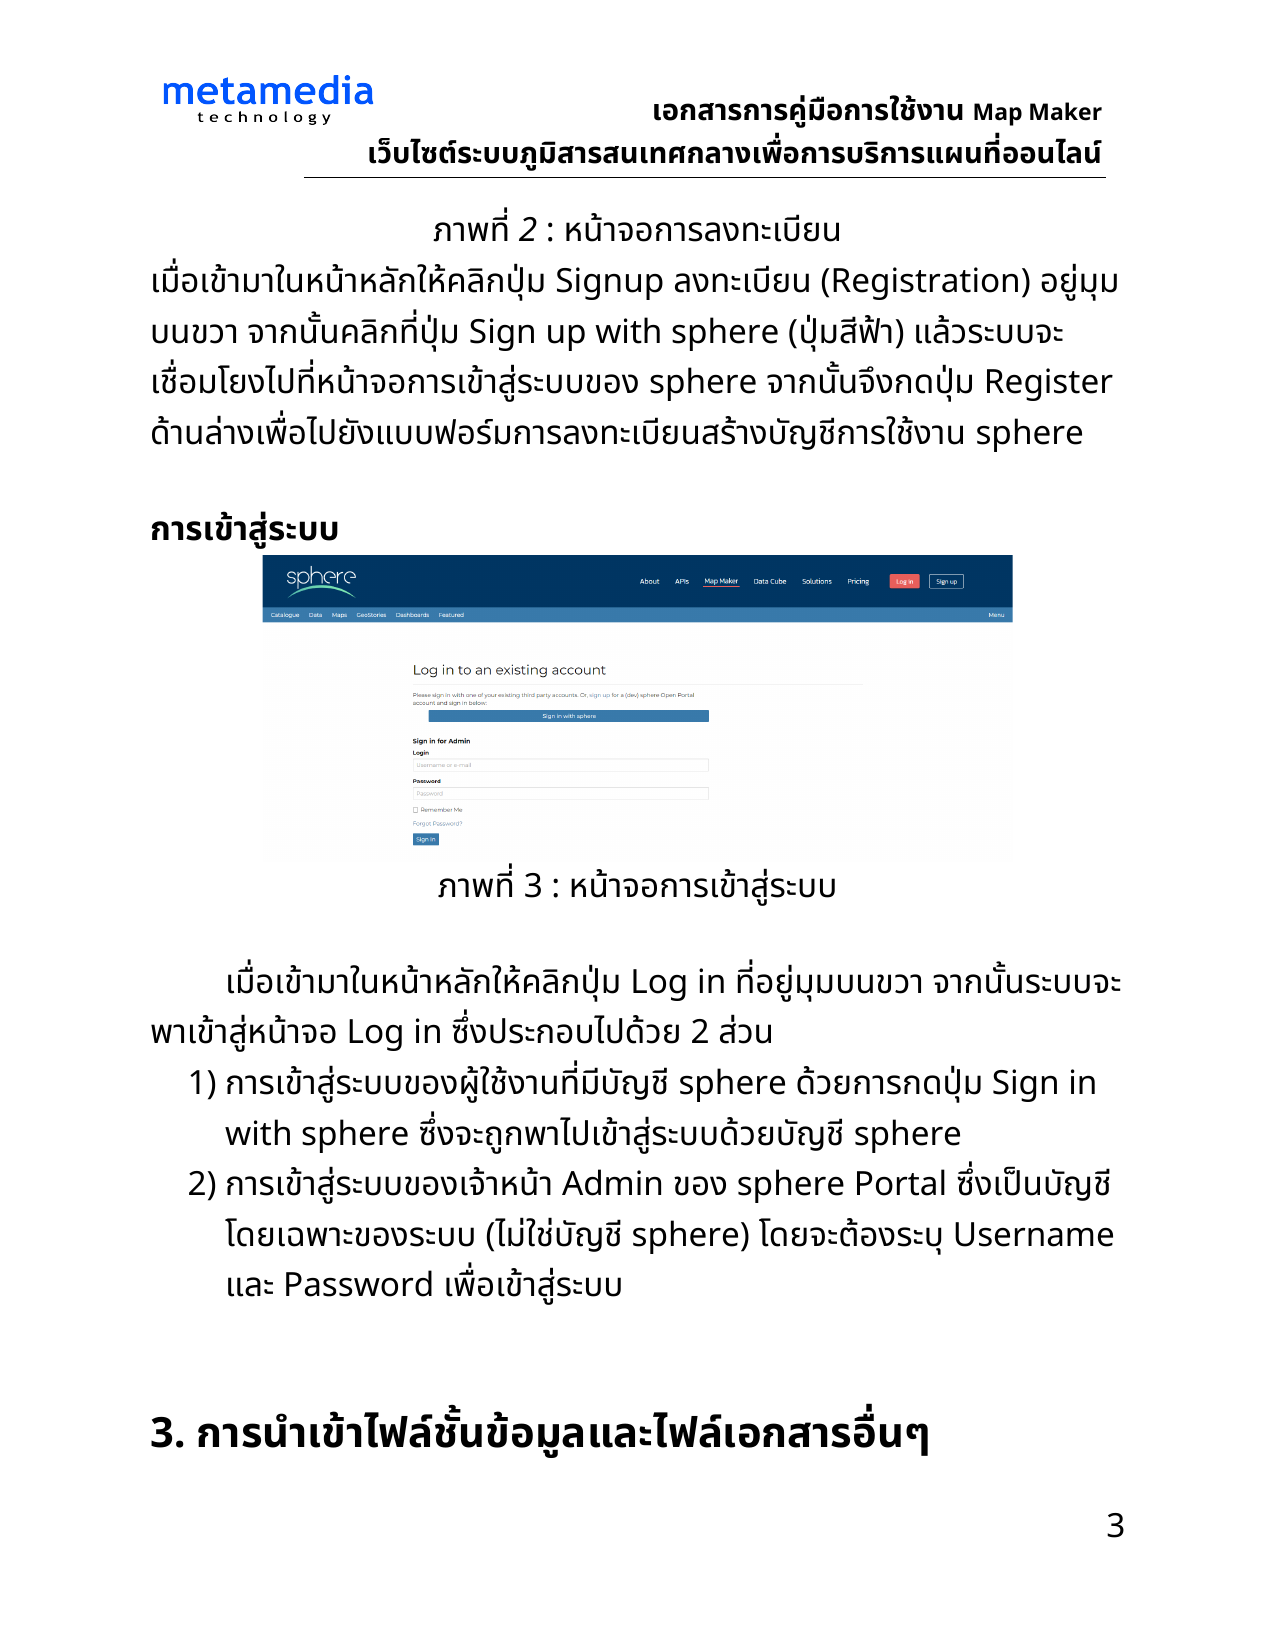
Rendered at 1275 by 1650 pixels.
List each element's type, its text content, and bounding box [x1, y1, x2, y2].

text เมื่อเข้ามาในหน้าหลักให้คลิกปุ่ม Signup ลงทะเบียน (Registration) อยู่มุมบนขวา จากนั้นคลิกที่ปุ่ม Sign up with sphere (ปุ่มสีฟ้า) แล้วระบบจะเชื่อมโยงไปที่หน้าจอการเข้าสู่ระบบของ sphere จากนั้นจึงกดปุ่ม Register ด้านล่างเพื่อไปยังแบบฟอร์มการลงทะเบียนสร้างบัญชีการใช้งาน sphere [150, 257, 1125, 459]
text ภาพที่ 2 : หน้าจอการลงทะเบียน [150, 206, 1125, 257]
picture [262, 555, 1013, 862]
text การเข้าสู่ระบบ [150, 505, 1125, 555]
picture [163, 75, 374, 125]
text 3. การนำเข้าไฟล์ชั้นข้อมูลและไฟล์เอกสารอื่นๆ [150, 1403, 1125, 1466]
list การเข้าสู่ระบบของเจ้าหน้า Admin ของ sphere Portal ซึ่งเป็นบัญชีโดยเฉพาะของระบบ (ไม่ใช่บัญชี sphere) โดยจะต้องระบุ Username และ Password เพื่อเข้าสู่ระบบ [187, 1160, 1125, 1312]
text ภาพที่ 3 : หน้าจอการเข้าสู่ระบบ [150, 861, 1125, 912]
list การเข้าสู่ระบบของผู้ใช้งานที่มีบัญชี sphere ด้วยการกดปุ่ม Sign in with sphere ซึ่งจะถูกพาไปเข้าสู่ระบบด้วยบัญชี sphere [187, 1059, 1125, 1160]
text เมื่อเข้ามาในหน้าหลักให้คลิกปุ่ม Log in ที่อยู่มุมบนขวา จากนั้นระบบจะพาเข้าสู่หน้าจอ Log in ซึ่งประกอบไปด้วย 2 ส่วน [150, 957, 1125, 1059]
